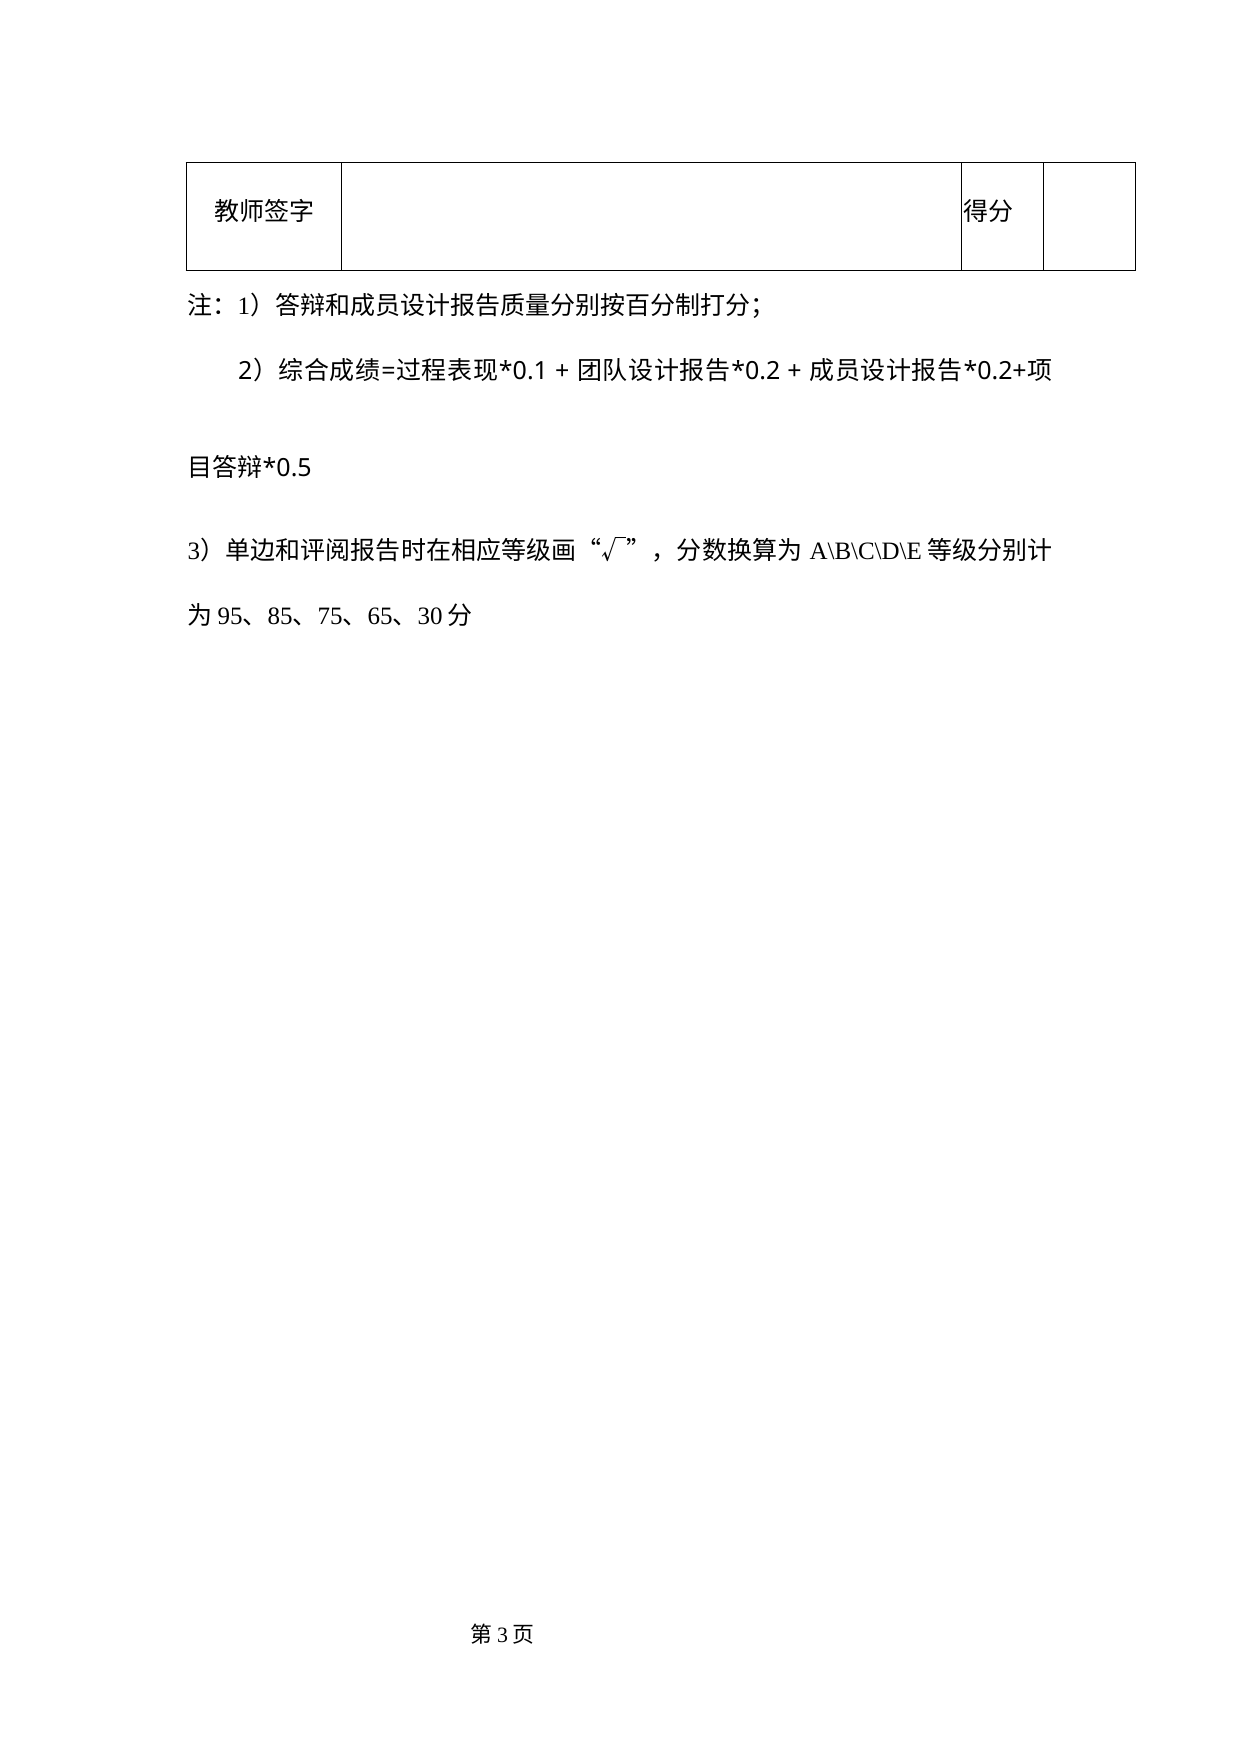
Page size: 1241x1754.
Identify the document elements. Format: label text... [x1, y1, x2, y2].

table_cell 教师签字 [187, 163, 341, 270]
table_cell [342, 163, 961, 270]
text 3）单边和评阅报告时在相应等级画“√”，分数换算为A\B\C\D\E等级分别计为95、85、75、65、30分 [187, 516, 1053, 646]
text 2）综合成绩=过程表现*0.1 + 团队设计报告*0.2 + 成员设计报告*0.2+项目答辩*0.5 [187, 336, 1053, 498]
table_cell [1044, 163, 1135, 270]
table_cell 得分 [962, 163, 1043, 270]
text 注：1）答辩和成员设计报告质量分别按百分制打分； [187, 271, 1053, 336]
